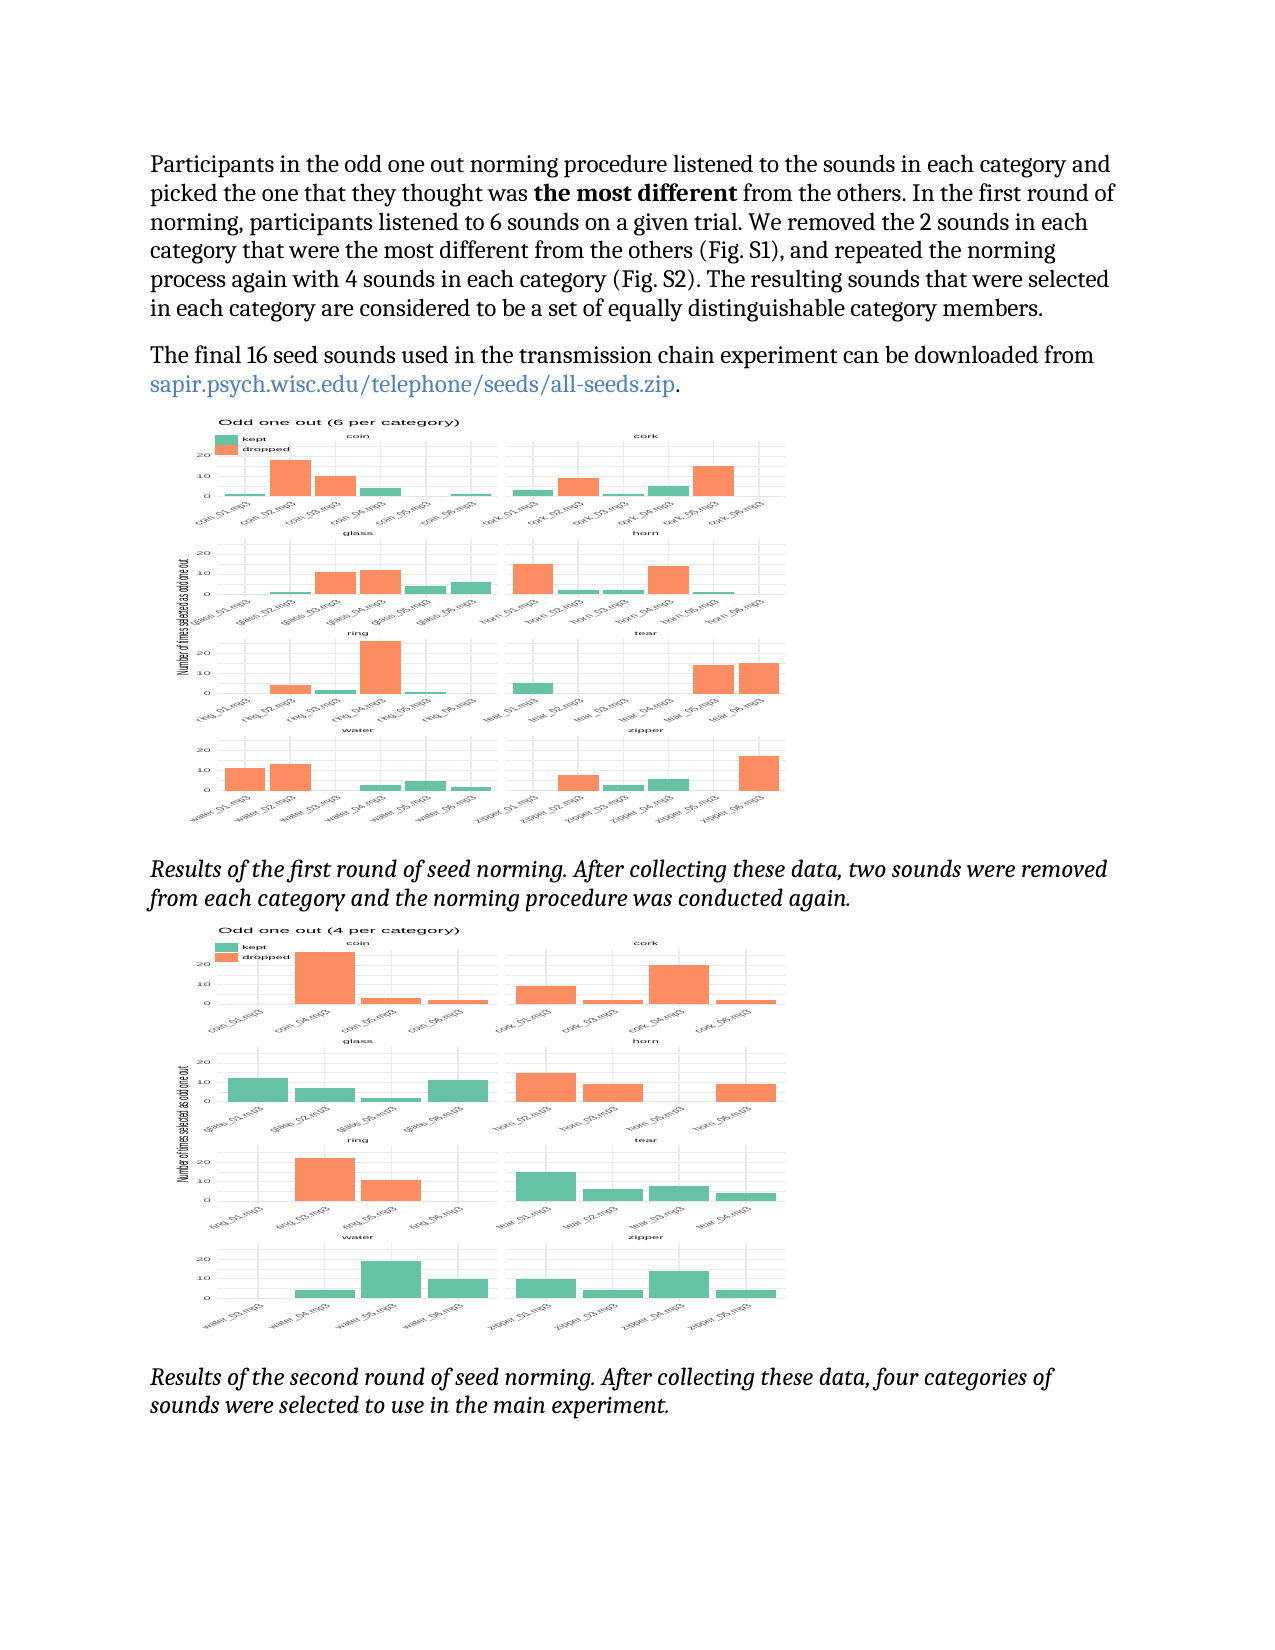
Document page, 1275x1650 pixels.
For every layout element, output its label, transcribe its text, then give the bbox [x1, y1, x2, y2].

text Results of the second round of seed norming. After collecting these data, four categories of sounds were selected to use in the main experiment. [150, 1362, 1125, 1420]
text The final 16 seed sounds used in the transmission chain experiment can be downloaded from sapir.psych.wisc.edu/telephone/seeds/all-seeds.zip. [150, 341, 1125, 399]
text Participants in the odd one out norming procedure listened to the sounds in each category and picked the one that they thought was the most different from the others. In the first round of norming, participants listened to 6 sounds on a given trial. We removed the 2 sounds in each category that were the most different from the others (Fig. S1), and repeated the norming process again with 4 sounds in each category (Fig. S2). The resulting sounds that were selected in each category are considered to be a set of equally distinguishable category members. [150, 150, 1125, 322]
text Results of the first round of seed norming. After collecting these data, two sounds were removed from each category and the norming procedure was conducted again. [150, 855, 1125, 912]
